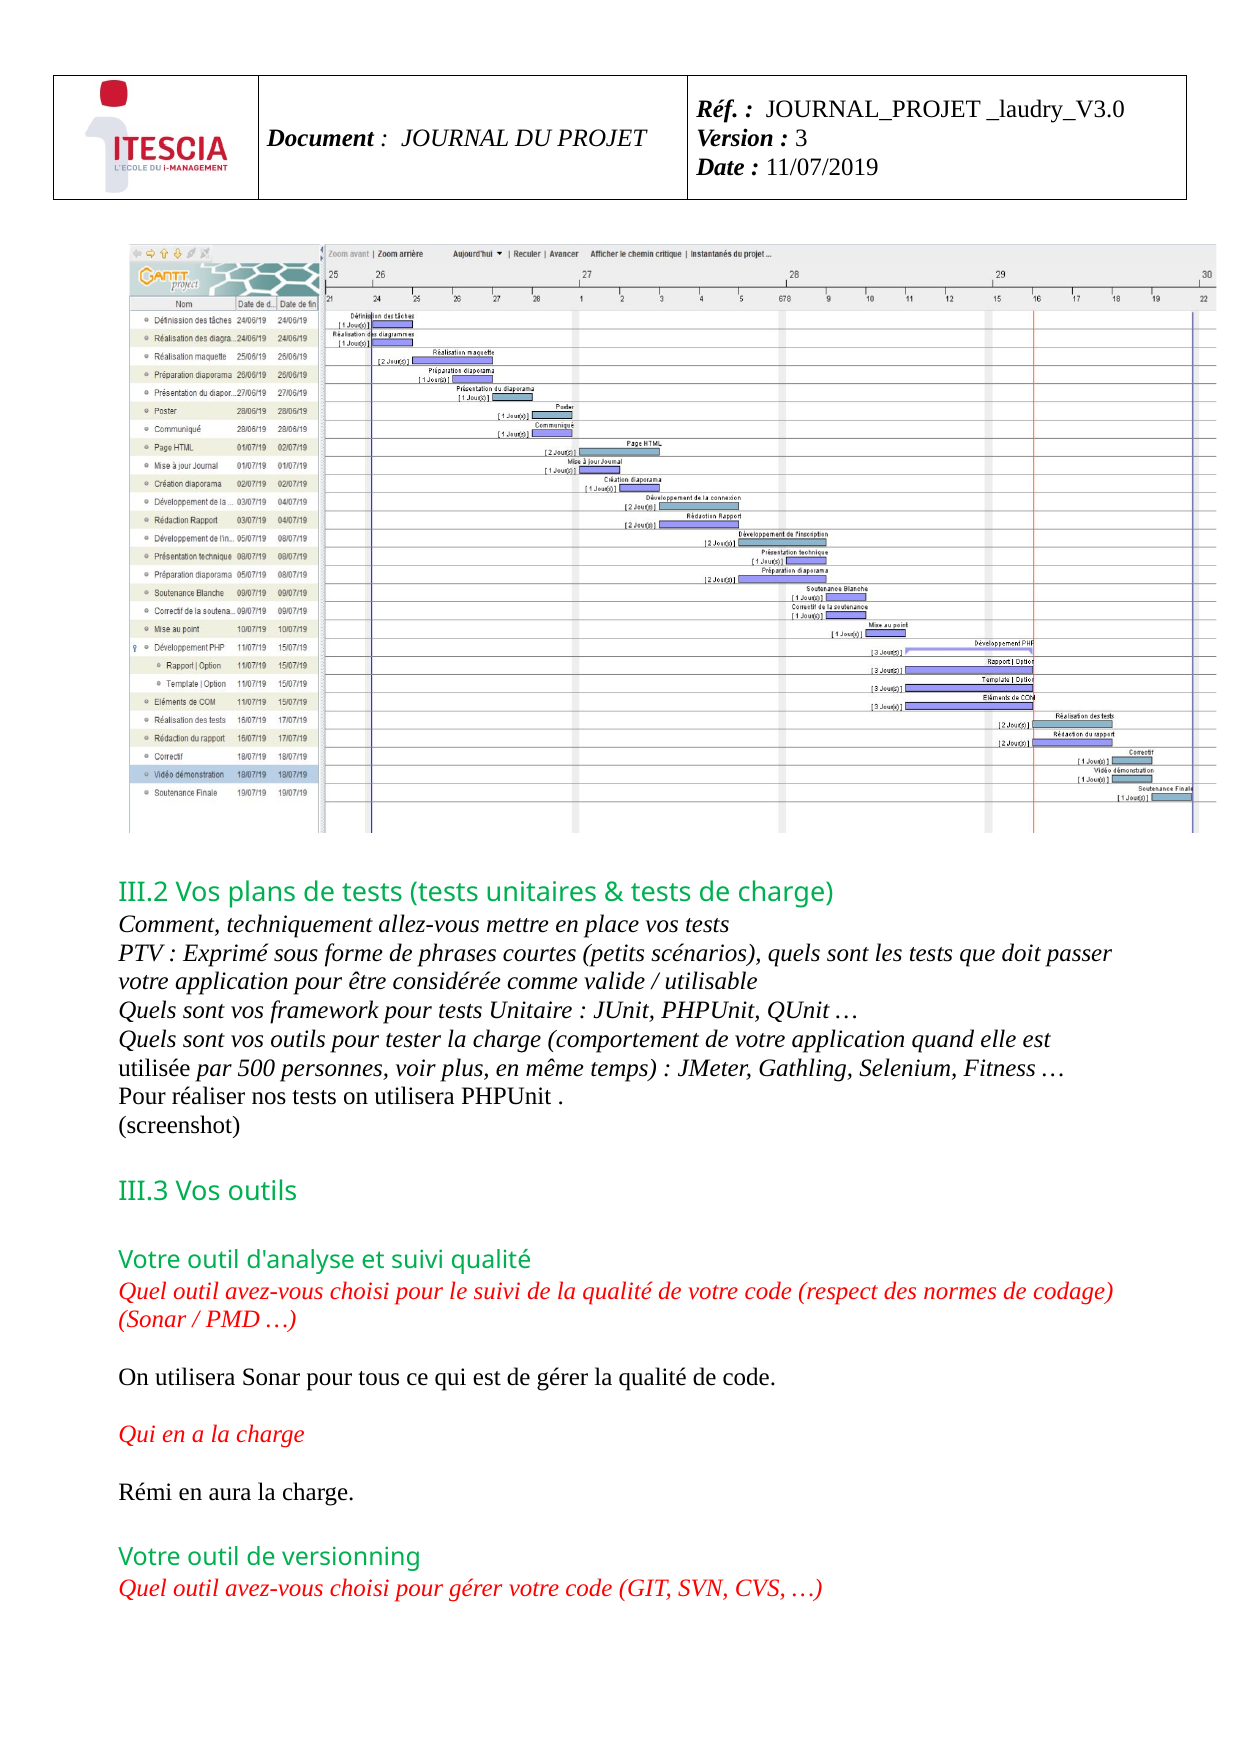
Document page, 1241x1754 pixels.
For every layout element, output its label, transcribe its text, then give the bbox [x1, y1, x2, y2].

subtitle III.2 Vos plans de tests (tests unitaires & tests de charge) [118, 872, 1122, 909]
text (screenshot) [118, 1110, 1122, 1139]
text Qui en a la charge [118, 1419, 1122, 1448]
subtitle III.3 Vos outils [118, 1172, 1122, 1209]
text Quel outil avez-vous choisi pour gérer votre code (GIT, SVN, CVS, …) [118, 1573, 1122, 1601]
subtitle Votre outil d'analyse et suivi qualité [118, 1242, 1122, 1276]
text PTV : Exprimé sous forme de phrases courtes (petits scénarios), quels sont les tests que doit passer votre application pour être considérée comme valide / utilisable [118, 938, 1122, 995]
subtitle Votre outil de versionning [118, 1539, 1122, 1573]
picture [118, 228, 1217, 840]
text On utilisera Sonar pour tous ce qui est de gérer la qualité de code. [118, 1362, 1122, 1391]
text Pour réaliser nos tests on utilisera PHPUnit . [118, 1081, 1122, 1110]
text Quel outil avez-vous choisi pour le suivi de la qualité de votre code (respect des normes de codage) (Sonar / PMD …) [118, 1276, 1122, 1333]
text Quels sont vos outils pour tester la charge (comportement de votre application quand elle est utilisée par 500 personnes, voir plus, en même temps) : JMeter, Gathling, Selenium, Fitness … [118, 1024, 1122, 1081]
text Comment, techniquement allez-vous mettre en place vos tests [118, 909, 1122, 938]
text Quels sont vos framework pour tests Unitaire : JUnit, PHPUnit, QUnit … [118, 995, 1122, 1024]
text Rémi en aura la charge. [118, 1477, 1122, 1506]
picture [78, 76, 234, 199]
